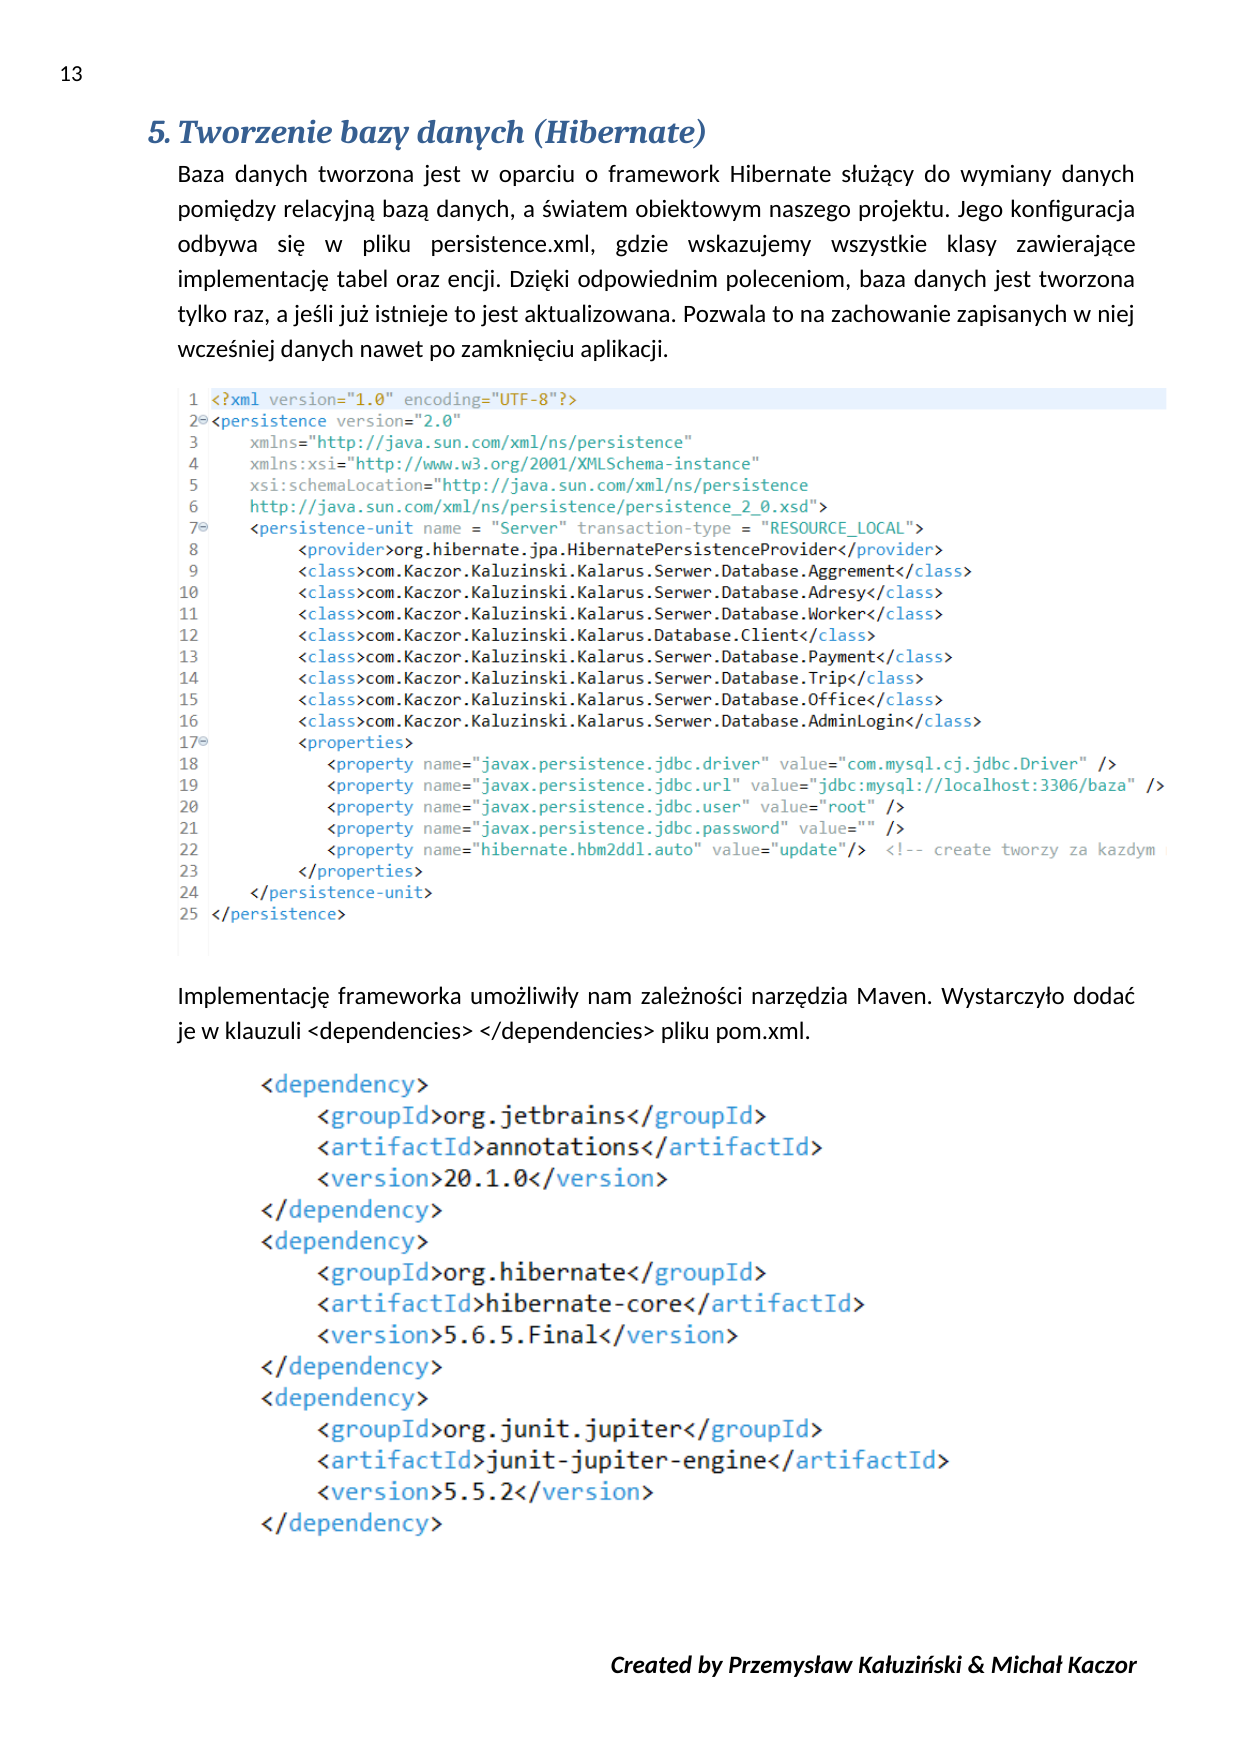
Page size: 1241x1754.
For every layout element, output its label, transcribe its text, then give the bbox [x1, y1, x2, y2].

subtitle Tworzenie bazy danych (Hibernate) [148, 114, 1137, 152]
text Baza danych tworzona jest w oparciu o framework Hibernate służący do wymiany danych pomiędzy relacyjną bazą danych, a światem obiektowym naszego projektu. Jego konfiguracja odbywa się w pliku persistence.xml, gdzie wskazujemy wszystkie klasy zawierające implementację tabel oraz encji. Dzięki odpowiednim poleceniom, baza danych jest tworzona tylko raz, a jeśli już istnieje to jest aktualizowana. Pozwala to na zachowanie zapisanych w niej wcześniej danych nawet po zamknięciu aplikacji. [177, 158, 1137, 363]
text Implementację frameworka umożliwiły nam zależności narzędzia Maven. Wystarczyło dodać je w klauzuli <dependencies> </dependencies> pliku pom.xml. [177, 980, 1137, 1046]
picture [177, 388, 1167, 956]
picture [187, 1071, 1127, 1544]
